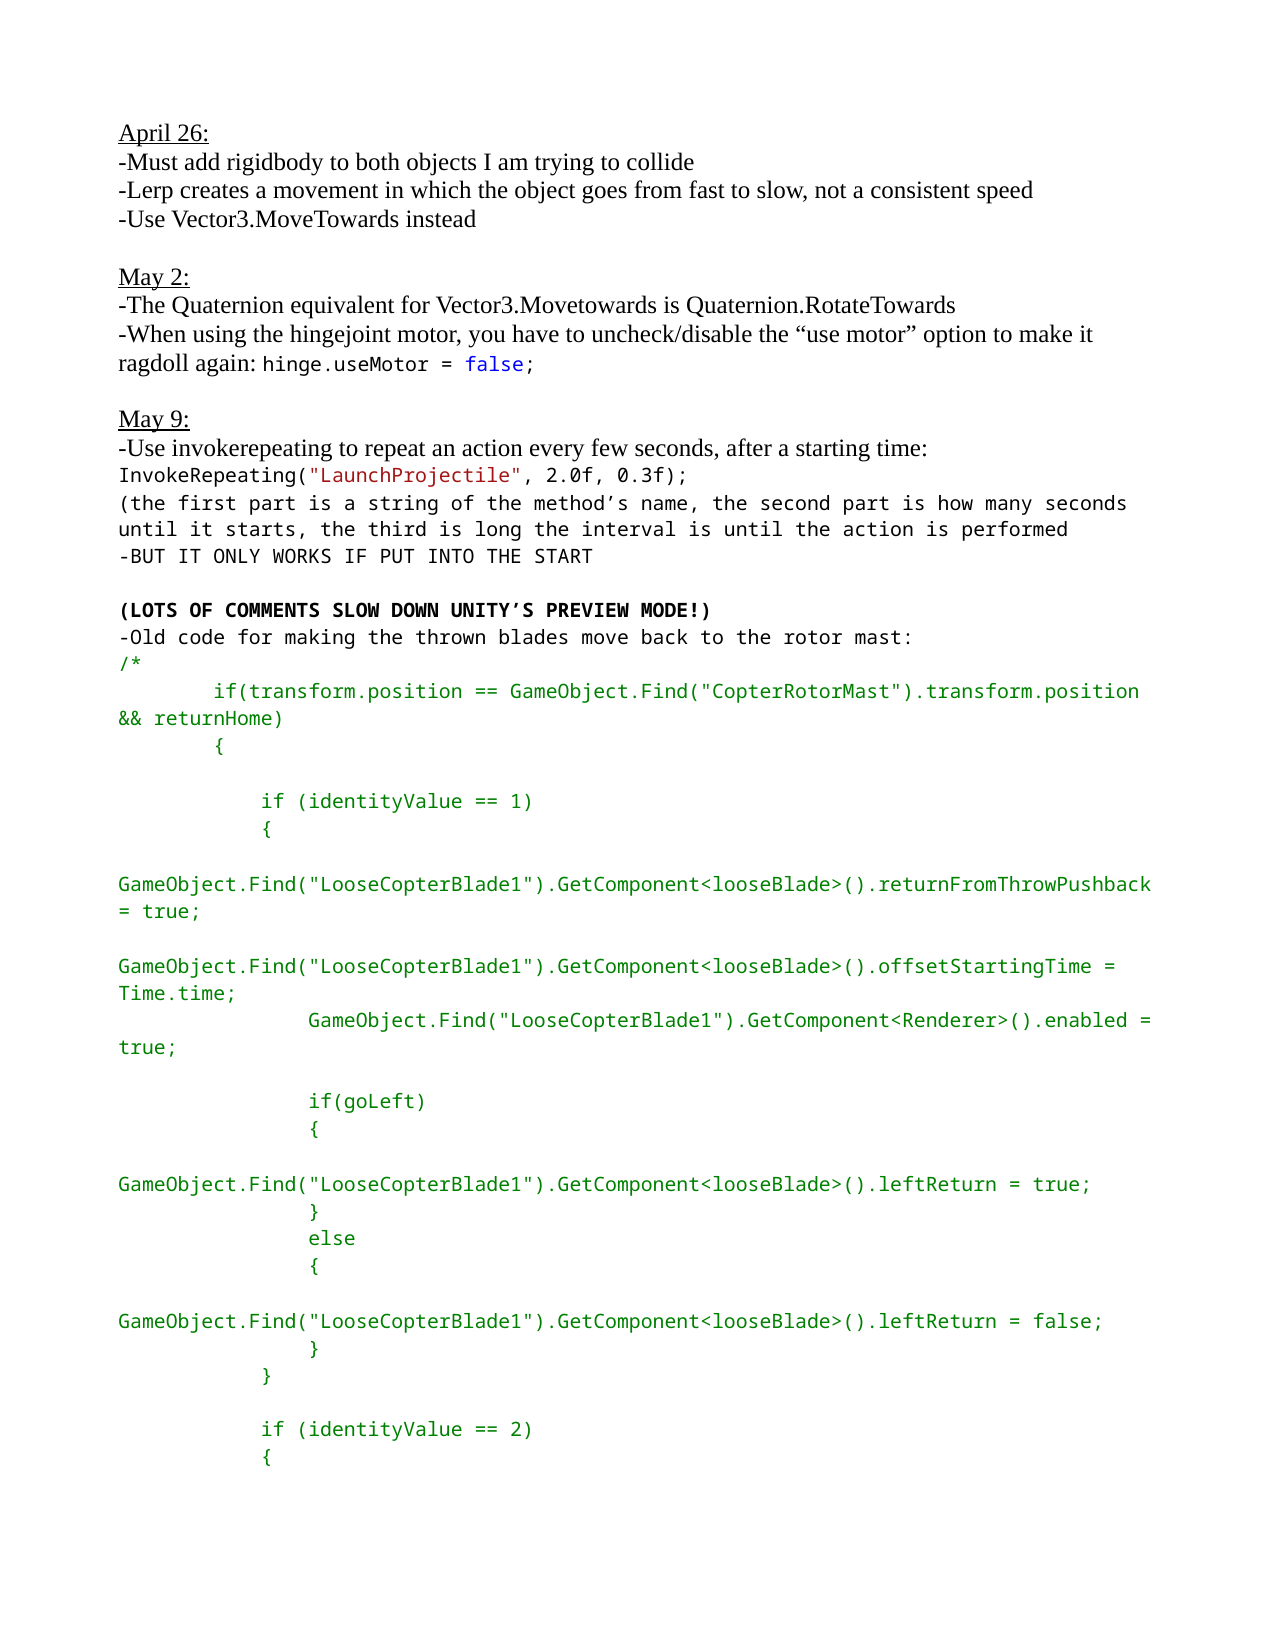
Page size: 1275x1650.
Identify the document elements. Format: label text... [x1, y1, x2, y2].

text } [118, 1334, 1157, 1361]
text else [118, 1224, 1157, 1251]
text { [118, 1442, 1157, 1469]
text GameObject.Find("LooseCopterBlade1").GetComponent<looseBlade>().offsetStartingTime = Time.time; [118, 924, 1157, 1007]
text -Must add rigidbody to both objects I am trying to collide [118, 147, 1157, 176]
text } [118, 1197, 1157, 1224]
text { [118, 1251, 1157, 1278]
text GameObject.Find("LooseCopterBlade1").GetComponent<looseBlade>().leftReturn = true; [118, 1142, 1157, 1197]
text (LOTS OF COMMENTS SLOW DOWN UNITY’S PREVIEW MODE!) [118, 597, 1157, 624]
text if(goLeft) [118, 1088, 1157, 1114]
text if (identityValue == 2) [118, 1415, 1157, 1442]
text InvokeRepeating("LaunchProjectile", 2.0f, 0.3f); [118, 462, 1157, 489]
text GameObject.Find("LooseCopterBlade1").GetComponent<looseBlade>().returnFromThrowPushback = true; [118, 841, 1157, 924]
text -The Quaternion equivalent for Vector3.Movetowards is Quaternion.RotateTowards [118, 291, 1157, 319]
text (the first part is a string of the method’s name, the second part is how many seconds until it starts, the third is long the interval is until the action is performed [118, 489, 1157, 543]
text -Use Vector3.MoveTowards instead [118, 204, 1157, 233]
text April 26: [118, 118, 1157, 147]
text } [118, 1361, 1157, 1388]
text -When using the hingejoint motor, you have to uncheck/disable the “use motor” option to make it ragdoll again: hinge.useMotor = false; [118, 319, 1157, 377]
text -Use invokerepeating to repeat an action every few seconds, after a starting time: [118, 433, 1157, 462]
text -Old code for making the thrown blades move back to the rotor mast: [118, 624, 1157, 651]
text if (identityValue == 1) [118, 787, 1157, 814]
text { [118, 1114, 1157, 1142]
text -Lerp creates a movement in which the object goes from fast to slow, not a consistent speed [118, 176, 1157, 204]
text GameObject.Find("LooseCopterBlade1").GetComponent<Renderer>().enabled = true; [118, 1007, 1157, 1061]
text May 2: [118, 262, 1157, 291]
text { [118, 732, 1157, 758]
text { [118, 814, 1157, 841]
text -BUT IT ONLY WORKS IF PUT INTO THE START [118, 543, 1157, 570]
text if(transform.position == GameObject.Find("CopterRotorMast").transform.position && returnHome) [118, 678, 1157, 732]
text May 9: [118, 404, 1157, 433]
text GameObject.Find("LooseCopterBlade1").GetComponent<looseBlade>().leftReturn = false; [118, 1278, 1157, 1334]
text /* [118, 651, 1157, 678]
